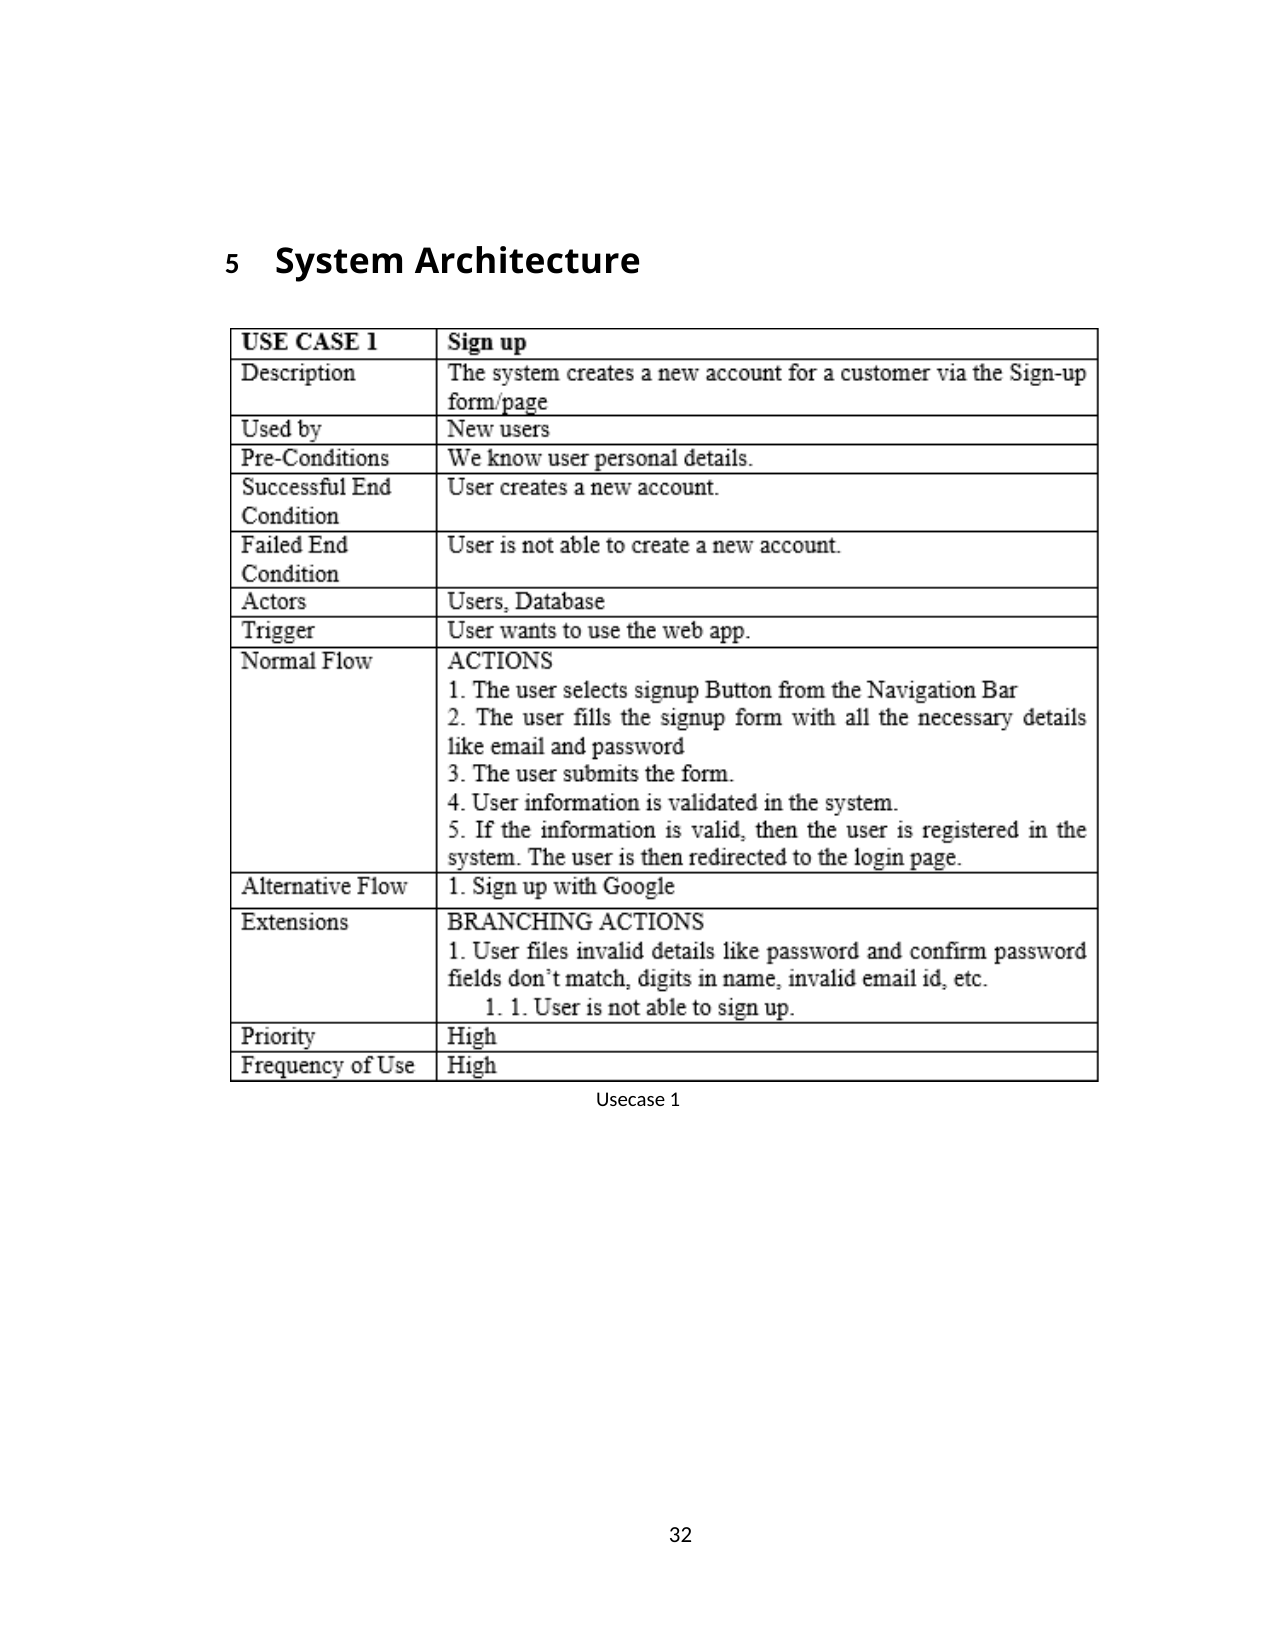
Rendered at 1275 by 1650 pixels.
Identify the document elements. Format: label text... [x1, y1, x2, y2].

picture [230, 328, 1099, 1082]
subtitle System Architecture [224, 235, 1181, 284]
